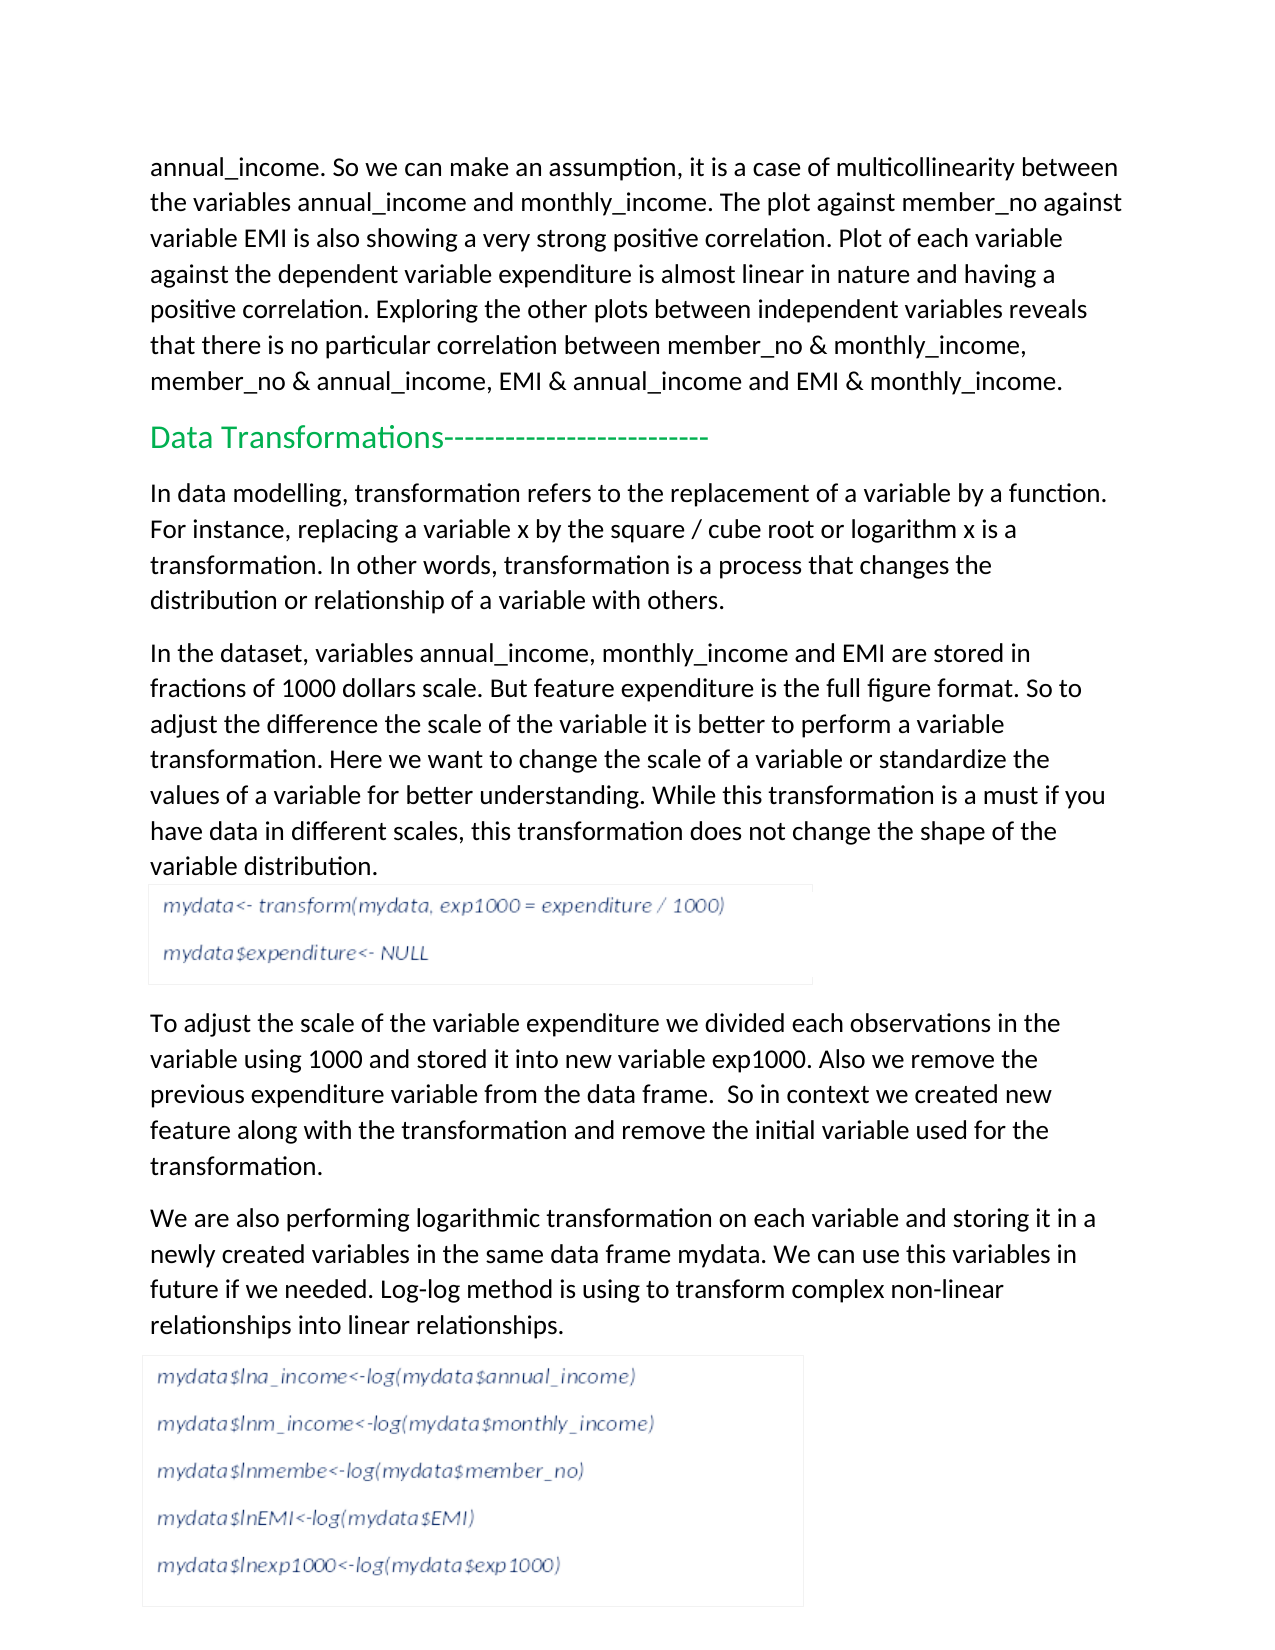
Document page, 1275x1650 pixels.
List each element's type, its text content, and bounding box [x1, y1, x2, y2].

text We are also performing logarithmic transformation on each variable and storing it in a newly created variables in the same data frame mydata. We can use this variables in future if we needed. Log-log method is using to transform complex non-linear relationships into linear relationships. [150, 1201, 1125, 1341]
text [150, 150, 1125, 397]
text In the dataset, variables annual_income, monthly_income and EMI are stored in fractions of 1000 dollars scale. But feature expenditure is the full figure format. So to adjust the difference the scale of the variable it is better to perform a variable transformation. Here we want to change the scale of a variable or standardize the values of a variable for better understanding. While this transformation is a must if you have data in different scales, this transformation does not change the shape of the variable distribution. [150, 636, 1125, 883]
text To adjust the scale of the variable expenditure we divided each observations in the variable using 1000 and stored it into new variable exp1000. Also we remove the previous expenditure variable from the data frame. So in context we created new feature along with the transformation and remove the initial variable used for the transformation. [150, 1006, 1125, 1182]
text In data modelling, transformation refers to the replacement of a variable by a function. For instance, replacing a variable x by the square / cube root or logarithm x is a transformation. In other words, transformation is a process that changes the distribution or relationship of a variable with others. [150, 477, 1125, 617]
text Data Transformations-------------------------- [150, 416, 1125, 457]
